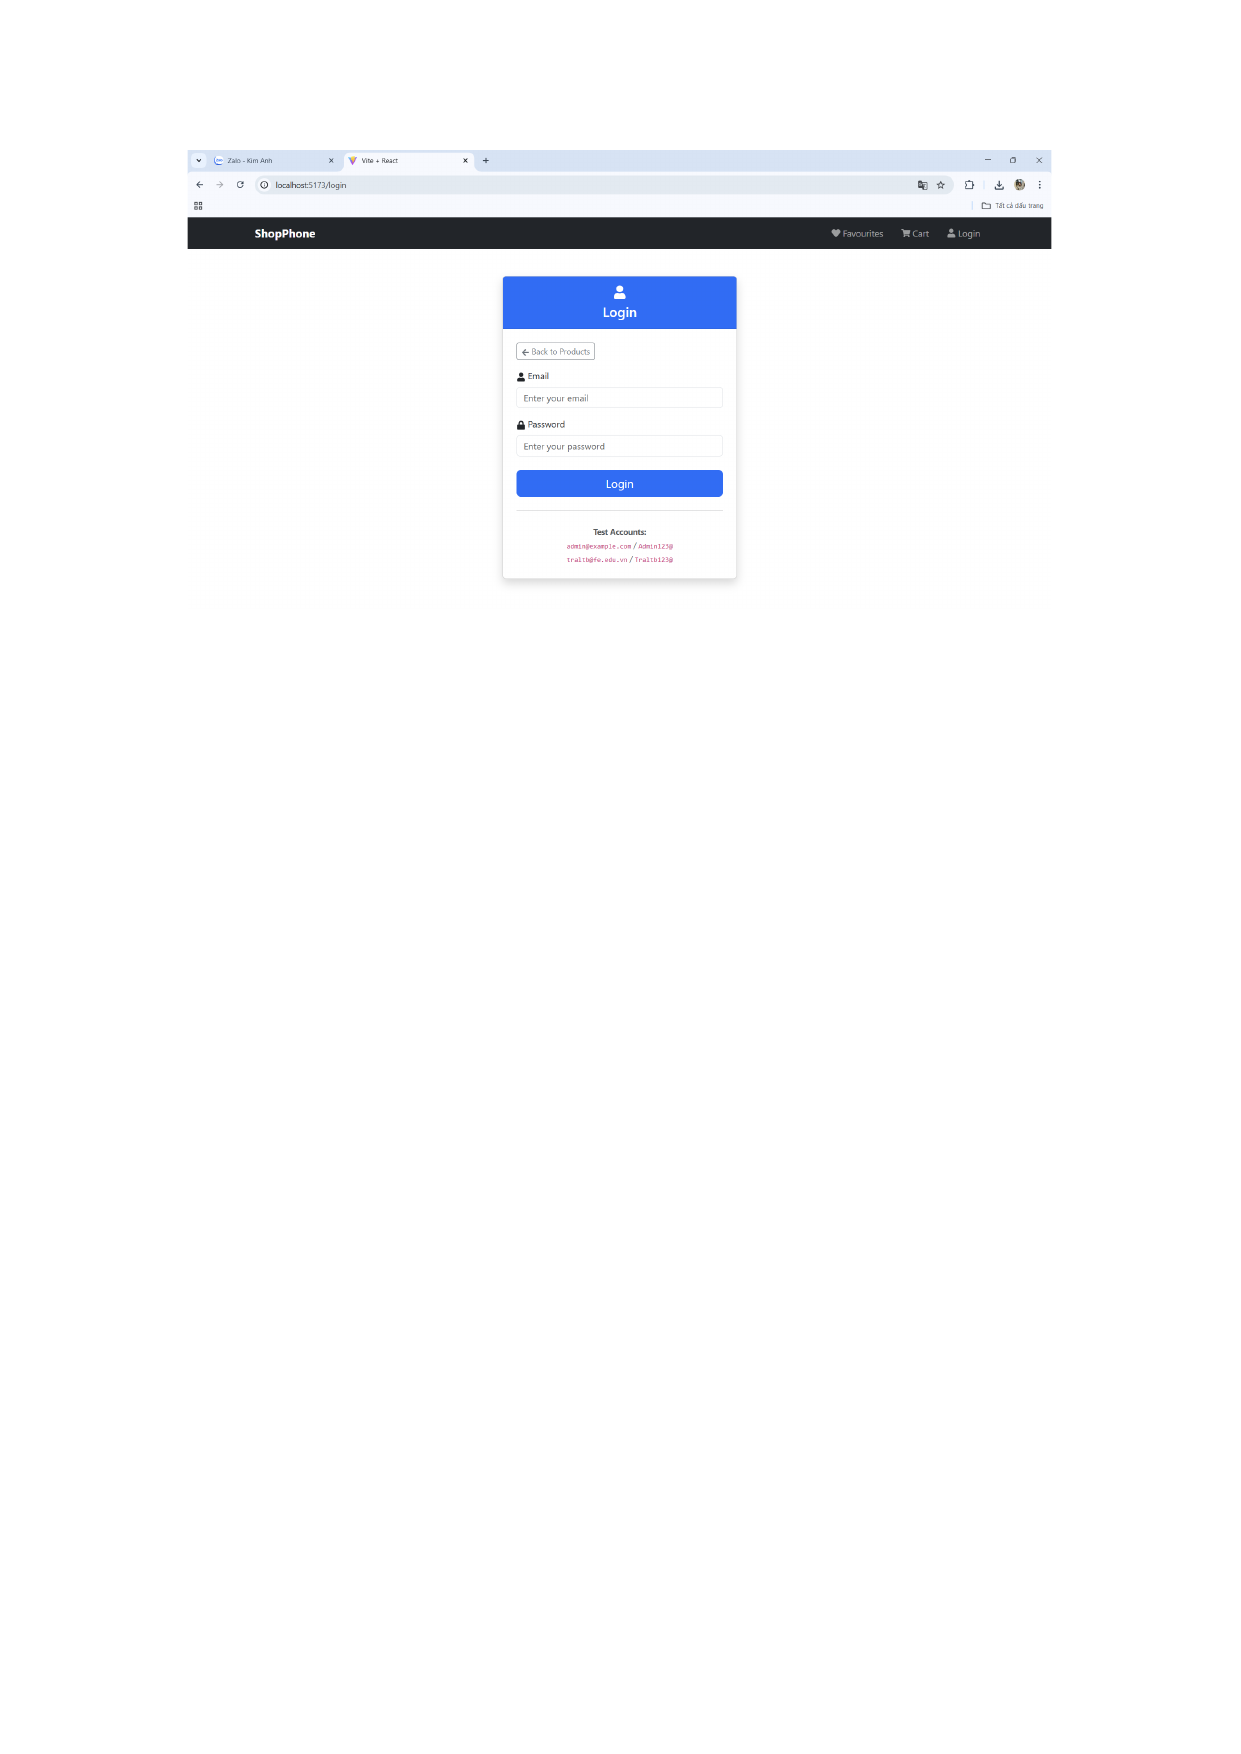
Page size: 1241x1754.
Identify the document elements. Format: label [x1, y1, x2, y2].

picture [187, 150, 1052, 609]
